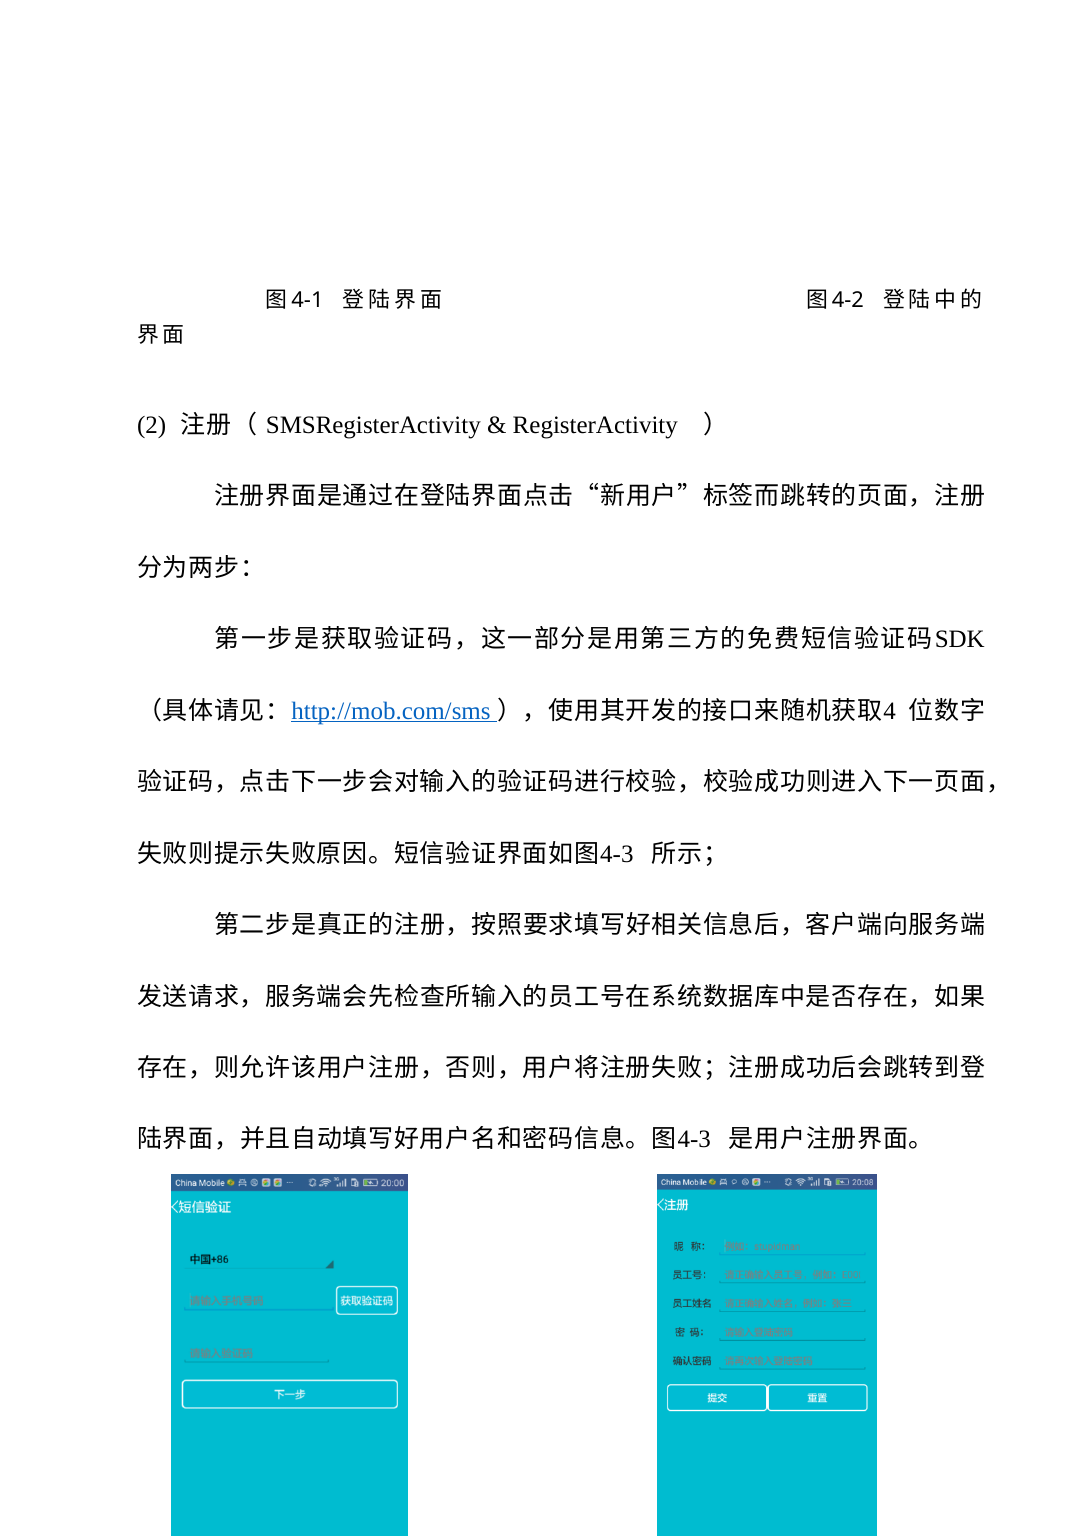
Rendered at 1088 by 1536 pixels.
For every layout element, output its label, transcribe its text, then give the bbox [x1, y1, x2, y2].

picture [657, 1174, 877, 1536]
text 第一步是获取验证码，这一部分是用第三方的免费短信验证码SDK（具体请见：http://mob.com/sms），使用其开发的接口来随机获取4位数字验证码，点击下一步会对输入的验证码进行校验，校验成功则进入下一页面，失败则提示失败原因。短信验证界面如图4-3所示； [137, 601, 986, 887]
text 注册界面是通过在登陆界面点击“新用户”标签而跳转的页面，注册分为两步： [137, 458, 986, 601]
picture [171, 1174, 408, 1536]
text 图4-1 登陆界面 图4-2登陆中的界面 [137, 279, 986, 351]
text 第二步是真正的注册，按照要求填写好相关信息后，客户端向服务端发送请求，服务端会先检查所输入的员工号在系统数据库中是否存在，如果存在，则允许该用户注册，否则，用户将注册失败；注册成功后会跳转到登陆界面，并且自动填写好用户名和密码信息。图4-3是用户注册界面。 [137, 887, 986, 1173]
text (2) 注册（SMSRegisterActivity & RegisterActivity） [137, 387, 986, 458]
